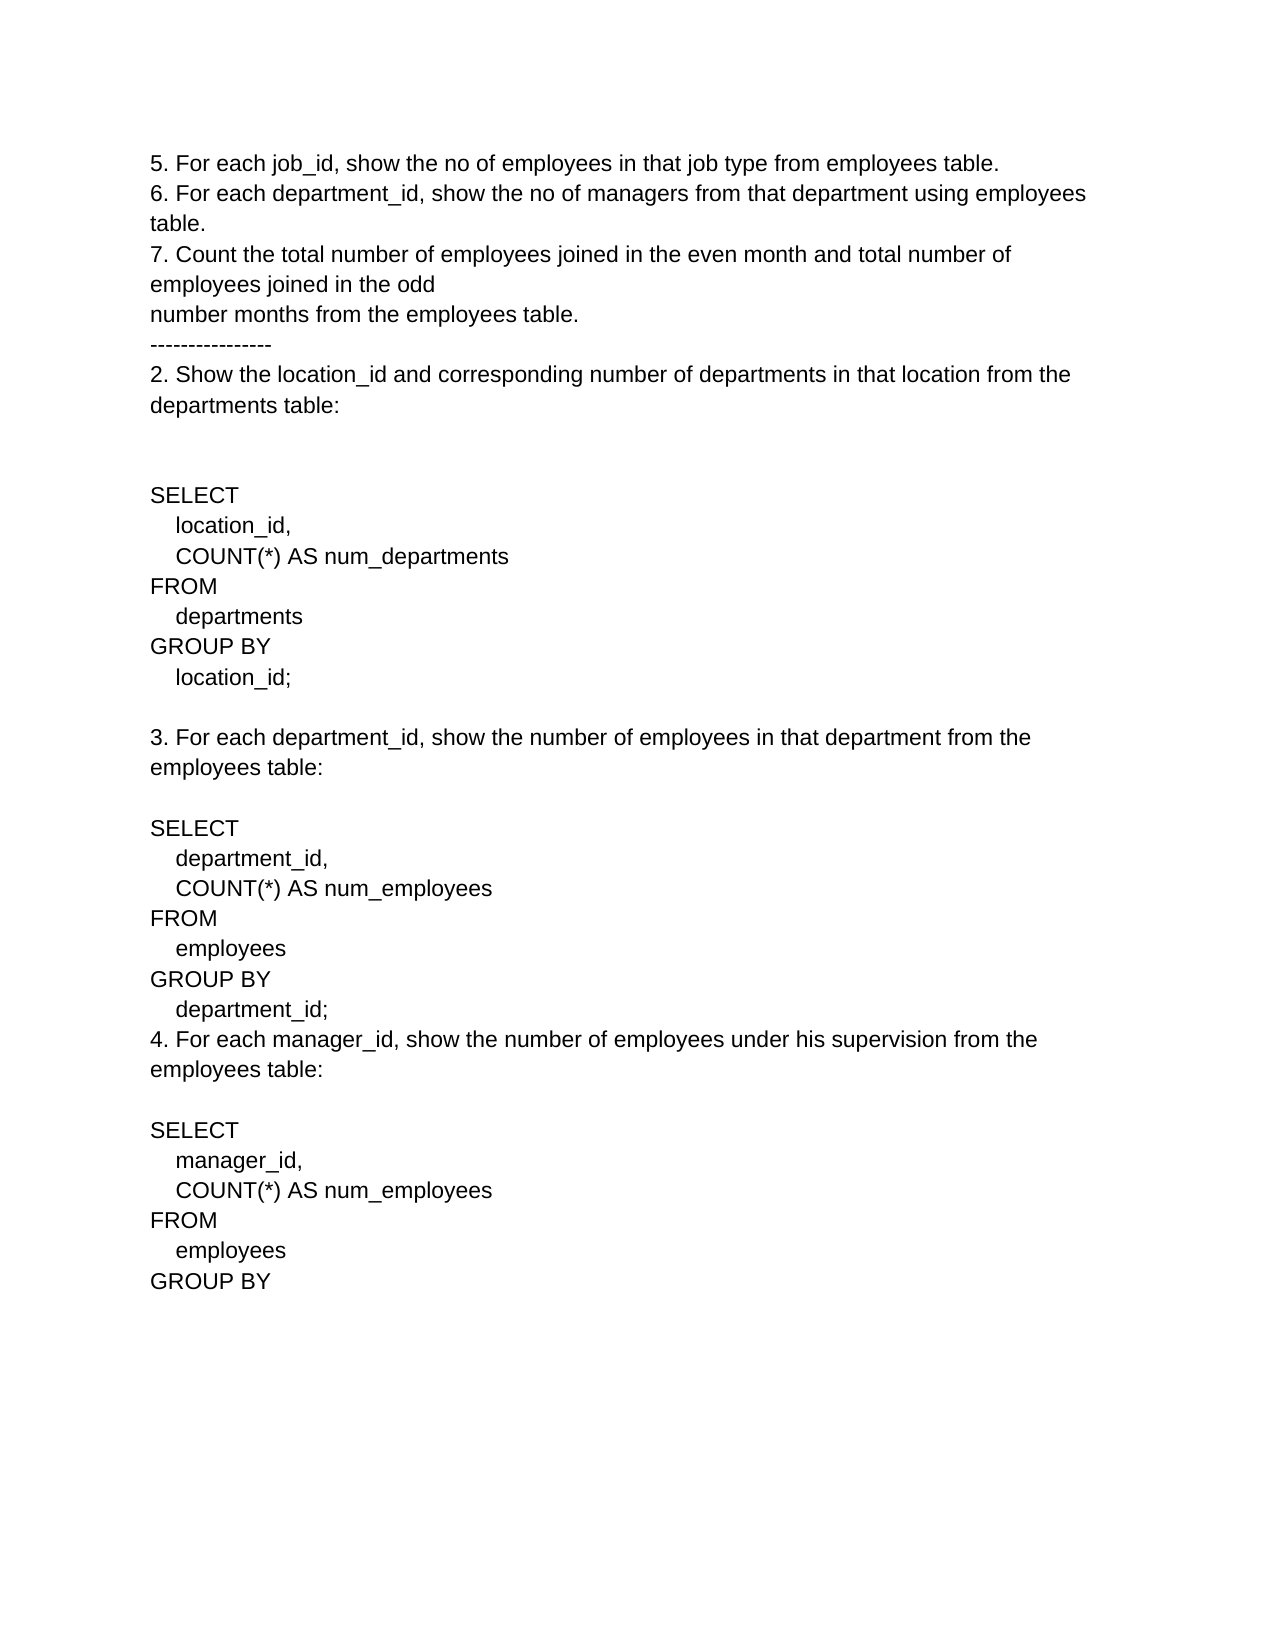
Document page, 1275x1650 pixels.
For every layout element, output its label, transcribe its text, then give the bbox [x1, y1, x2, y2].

text 2. Show the location_id and corresponding number of departments in that location from the departments table: [150, 361, 1125, 418]
text COUNT(*) AS num_employees [150, 875, 1125, 901]
text 6. For each department_id, show the no of managers from that department using employees table. [150, 180, 1125, 237]
text number months from the employees table. [150, 301, 1125, 327]
text department_id; [150, 996, 1125, 1022]
text GROUP BY [150, 1268, 1125, 1294]
text FROM [150, 573, 1125, 599]
text department_id, [150, 845, 1125, 871]
text SELECT [150, 1117, 1125, 1143]
text location_id; [150, 663, 1125, 690]
text GROUP BY [150, 966, 1125, 992]
text SELECT [150, 482, 1125, 509]
text GROUP BY [150, 633, 1125, 660]
text employees [150, 1237, 1125, 1264]
text 3. For each department_id, show the number of employees in that department from the employees table: [150, 724, 1125, 781]
text 7. Count the total number of employees joined in the even month and total number of employees joined in the odd [150, 241, 1125, 297]
text 4. For each manager_id, show the number of employees under his supervision from the employees table: [150, 1026, 1125, 1083]
text SELECT [150, 814, 1125, 841]
text manager_id, [150, 1147, 1125, 1173]
text employees [150, 935, 1125, 962]
text location_id, [150, 512, 1125, 539]
text 5. For each job_id, show the no of employees in that job type from employees table. [150, 150, 1125, 176]
text FROM [150, 1207, 1125, 1234]
text ---------------- [150, 331, 1125, 358]
text departments [150, 603, 1125, 629]
text COUNT(*) AS num_departments [150, 543, 1125, 569]
text COUNT(*) AS num_employees [150, 1177, 1125, 1203]
text FROM [150, 905, 1125, 932]
